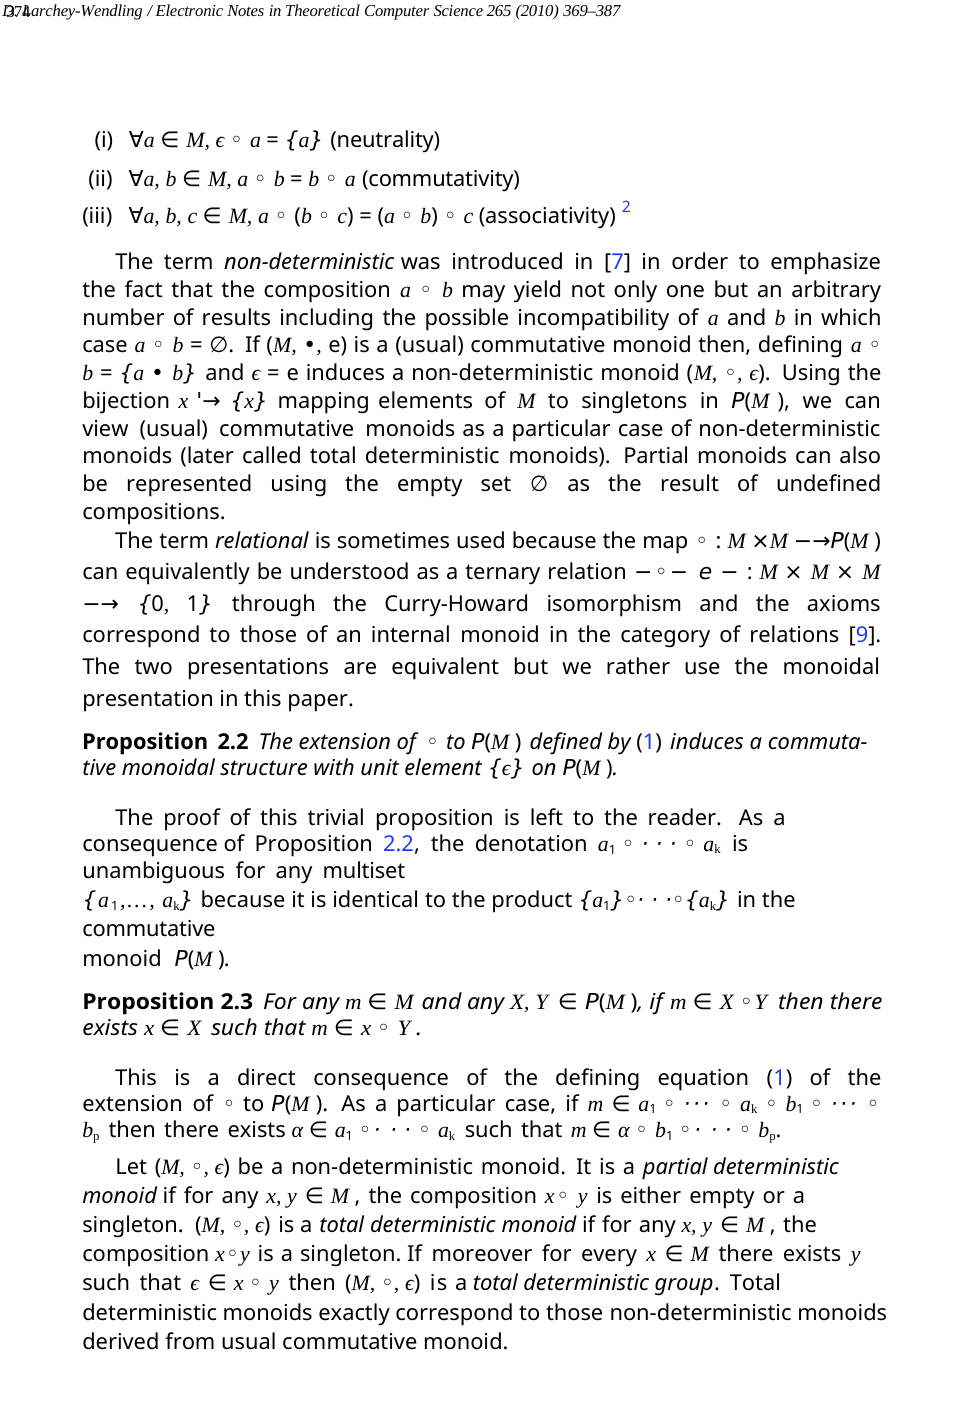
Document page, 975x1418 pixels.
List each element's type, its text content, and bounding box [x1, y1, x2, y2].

text Let (M, ◦, ϵ) be a non-deterministic monoid. It is a partial deterministic monoid if for any x, y ∈ M , the composition x◦ y is either empty or a singleton. (M, ◦, ϵ) is a total deterministic monoid if for any x, y ∈ M , the composition x◦y is a singleton. If moreover for every x ∈ M there exists y such that ϵ ∈ x ◦ y then (M, ◦, ϵ) is a total deterministic group. Total deterministic monoids exactly correspond to those non-deterministic monoids derived from usual commutative monoid. [82, 1151, 890, 1356]
text Proposition 2.2 The extension of ◦ to P(M ) deﬁned by (1) induces a commuta- tive monoidal structure with unit element {ϵ} on P(M ). [82, 728, 881, 782]
list ∀a ∈ M, ϵ ◦ a = {a} (neutrality) [94, 124, 927, 154]
text The proof of this trivial proposition is left to the reader. As a consequence of Proposition 2.2, the denotation a1 ◦ · · · ◦ ak is unambiguous for any multiset [82, 804, 881, 885]
text {a1,..., ak} because it is identical to the product {a1}◦· · ·◦{ak} in the commutative [82, 885, 927, 942]
text Proposition 2.3 For any m ∈ M and any X, Y ∈ P(M ), if m ∈ X ◦Y then there exists x ∈ X such that m ∈ x ◦ Y . [82, 988, 927, 1042]
text This is a direct consequence of the defining equation (1) of the extension of ◦ to P(M ). As a particular case, if m ∈ a1 ◦ ··· ◦ ak ◦ b1 ◦ ··· ◦ bp then there exists α ∈ a1 ◦· · · ◦ ak such that m ∈ α ◦ b1 ◦· · · ◦ bp. [82, 1064, 881, 1144]
list ∀a, b ∈ M, a ◦ b = b ◦ a (commutativity) [88, 163, 927, 192]
text The term relational is sometimes used because the map ◦ : M ×M −→P(M ) can equivalently be understood as a ternary relation −◦− e − : M × M × M −→ {0, 1} through the Curry-Howard isomorphism and the axioms correspond to those of an internal monoid in the category of relations [9]. The two presentations are equivalent but we rather use the monoidal presentation in this paper. [82, 525, 881, 712]
list ∀a, b, c ∈ M, a ◦ (b ◦ c) = (a ◦ b) ◦ c (associativity) 2 [82, 196, 927, 230]
text The term non-deterministic was introduced in [7] in order to emphasize the fact that the composition a ◦ b may yield not only one but an arbitrary number of results including the possible incompatibility of a and b in which case a ◦ b = ∅. If (M, •, e) is a (usual) commutative monoid then, defining a ◦ b = {a • b} and ϵ = e induces a non-deterministic monoid (M, ◦, ϵ). Using the bijection x '→ {x} mapping elements of M to singletons in P(M ), we can view (usual) commutative monoids as a particular case of non-deterministic monoids (later called total deterministic monoids). Partial monoids can also be represented using the empty set ∅ as the result of undefined compositions. [82, 248, 881, 525]
text monoid P(M ). [82, 943, 927, 973]
